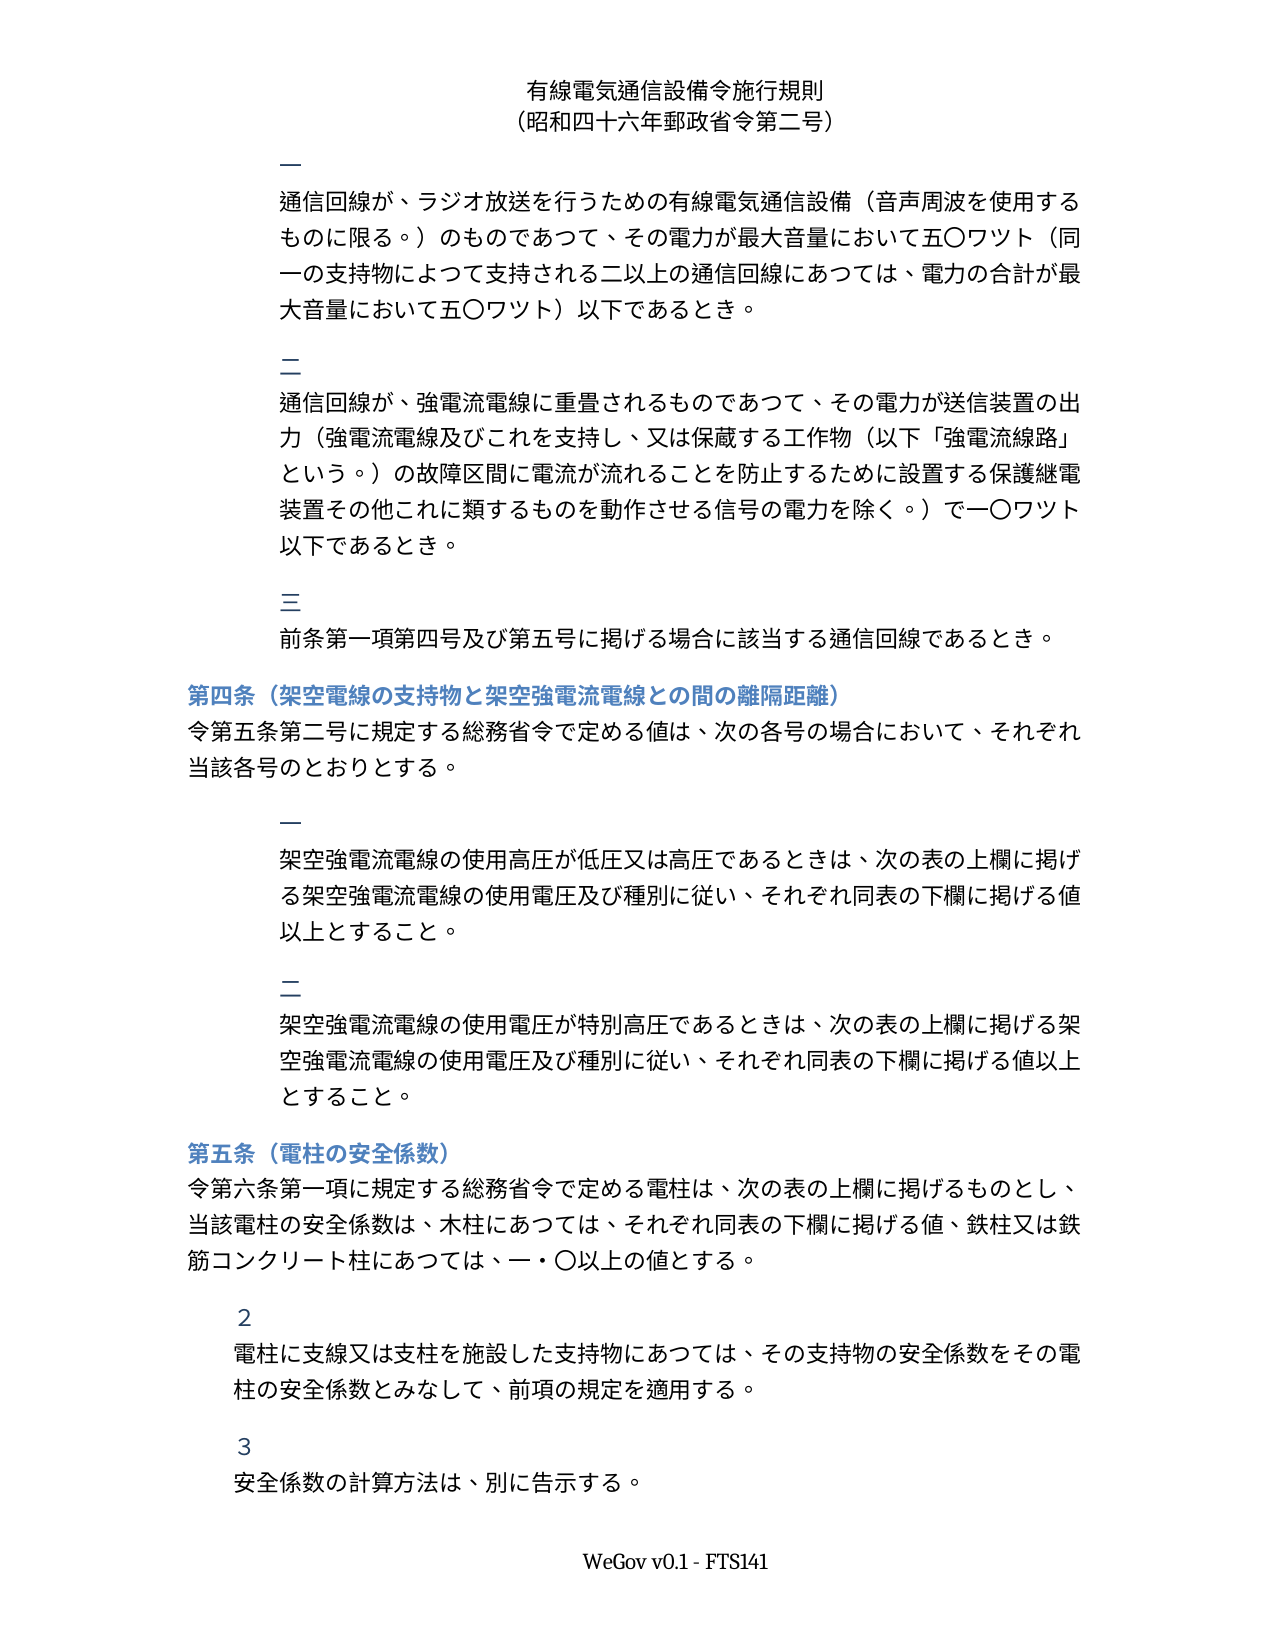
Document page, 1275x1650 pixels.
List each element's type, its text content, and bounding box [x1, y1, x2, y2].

text 通信回線が、ラジオ放送を行うための有線電気通信設備（音声周波を使用するものに限る。）のものであつて、その電力が最大音量において五〇ワツト（同一の支持物によつて支持される二以上の通信回線にあつては、電力の合計が最大音量において五〇ワツト）以下であるとき。 [279, 186, 1087, 325]
subtitle ３ [233, 1431, 1087, 1462]
text 安全係数の計算方法は、別に告示する。 [233, 1467, 1087, 1498]
text 前条第一項第四号及び第五号に掲げる場合に該当する通信回線であるとき。 [279, 623, 1087, 654]
text 令第五条第二号に規定する総務省令で定める値は、次の各号の場合において、それぞれ当該各号のとおりとする。 [187, 716, 1087, 783]
text 通信回線が、強電流電線に重畳されるものであつて、その電力が送信装置の出力（強電流電線及びこれを支持し、又は保蔵する工作物（以下「強電流線路」という。）の故障区間に電流が流れることを防止するために設置する保護継電装置その他これに類するものを動作させる信号の電力を除く。）で一〇ワツト以下であるとき。 [279, 386, 1087, 561]
text 架空強電流電線の使用電圧が特別高圧であるときは、次の表の上欄に掲げる架空強電流電線の使用電圧及び種別に従い、それぞれ同表の下欄に掲げる値以上とすること。 [279, 1009, 1087, 1112]
subtitle 二 [279, 973, 1087, 1004]
text 電柱に支線又は支柱を施設した支持物にあつては、その支持物の安全係数をその電柱の安全係数とみなして、前項の規定を適用する。 [233, 1338, 1087, 1405]
subtitle 第五条（電柱の安全係数） [187, 1137, 1087, 1169]
subtitle ２ [233, 1302, 1087, 1333]
subtitle 第四条（架空電線の支持物と架空強電流電線との間の離隔距離） [187, 680, 1087, 711]
subtitle 三 [279, 587, 1087, 618]
text 令第六条第一項に規定する総務省令で定める電柱は、次の表の上欄に掲げるものとし、当該電柱の安全係数は、木柱にあつては、それぞれ同表の下欄に掲げる値、鉄柱又は鉄筋コンクリート柱にあつては、一・〇以上の値とする。 [187, 1173, 1087, 1277]
text 架空強電流電線の使用高圧が低圧又は高圧であるときは、次の表の上欄に掲げる架空強電流電線の使用電圧及び種別に従い、それぞれ同表の下欄に掲げる値以上とすること。 [279, 844, 1087, 947]
subtitle 一 [279, 808, 1087, 839]
subtitle 二 [279, 351, 1087, 382]
subtitle 一 [279, 150, 1087, 181]
